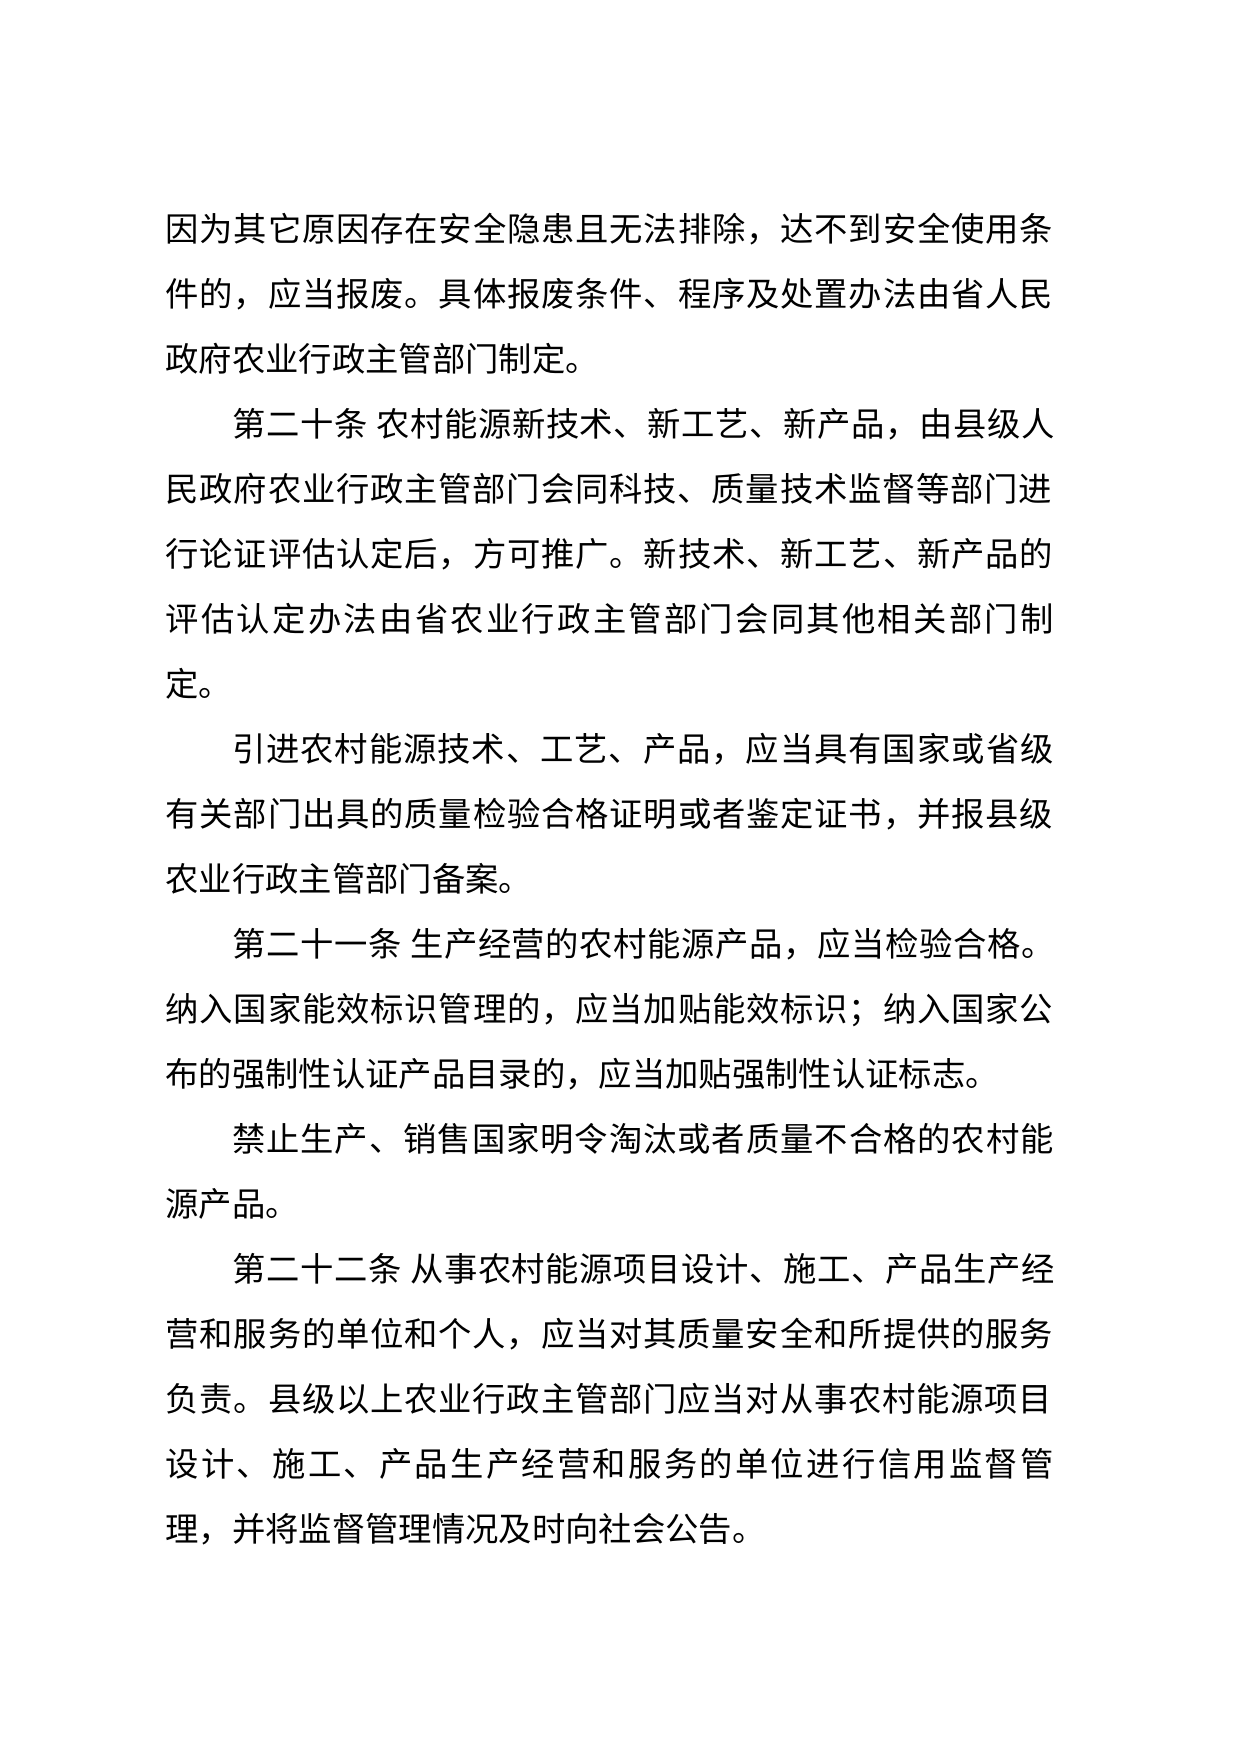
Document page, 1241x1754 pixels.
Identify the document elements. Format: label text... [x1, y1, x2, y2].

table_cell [154, 195, 1066, 389]
table_cell 第二十一条 生产经营的农村能源产品，应当检验合格。纳入国家能效标识管理的，应当加贴能效标识；纳入国家公布的强制性认证产品目录的，应当加贴强制性认证标志。 禁止生产、销售国家明令淘汰或者质量不合格的农村能源产品。 [154, 910, 1066, 1234]
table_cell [154, 1235, 1066, 1559]
table_cell 第二十条 农村能源新技术、新工艺、新产品，由县级人民政府农业行政主管部门会同科技、质量技术监督等部门进行论证评估认定后，方可推广。新技术、新工艺、新产品的评估认定办法由省农业行政主管部门会同其他相关部门制定。 引进农村能源技术、工艺、产品，应当具有国家或省级有关部门出具的质量检验合格证明或者鉴定证书，并报县级农业行政主管部门备案。 [154, 390, 1066, 909]
